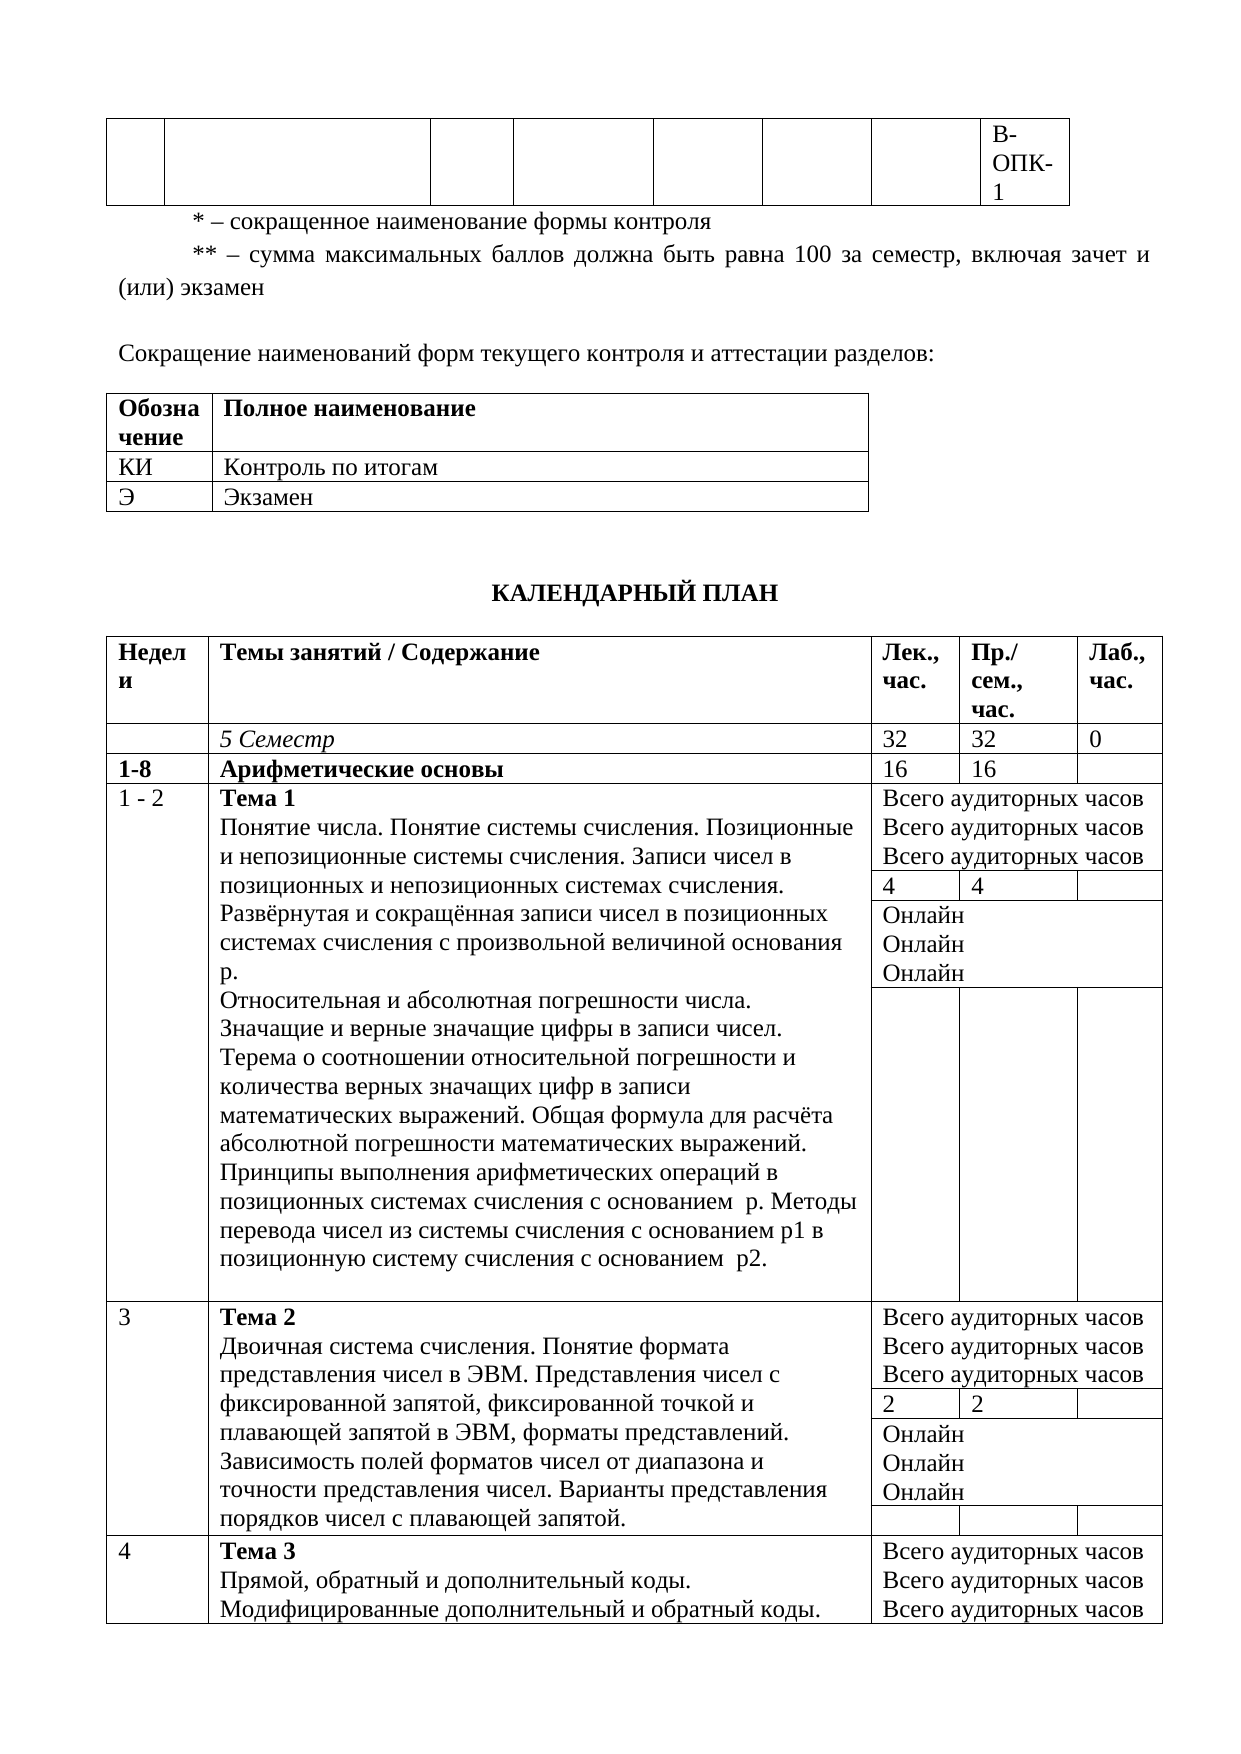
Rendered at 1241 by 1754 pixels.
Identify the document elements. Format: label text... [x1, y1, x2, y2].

table_cell [1078, 871, 1162, 899]
table_cell 32 [960, 724, 1077, 753]
table_cell Экзамен [213, 482, 868, 511]
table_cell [981, 119, 1069, 205]
table_cell 16 [960, 754, 1077, 782]
table_header Недели [107, 637, 208, 723]
table_cell [1078, 1506, 1162, 1535]
table_header Лек., час. [872, 637, 959, 723]
table_header Обозначение [107, 394, 212, 451]
table_cell [960, 1506, 1077, 1535]
table_cell [1078, 754, 1162, 782]
table_cell 4 [872, 871, 959, 899]
table_cell Тема 2 Двоичная система счисления. Понятие формата представления чисел в ЭВМ. Представления чисел с фиксированной запятой, фиксированной точкой и плавающей запятой в ЭВМ, форматы представлений. Зависимость полей форматов чисел от диапазона и точности представления чисел. Варианты представления порядков чисел с плавающей запятой. [209, 1302, 871, 1535]
table_cell 2 [872, 1389, 959, 1418]
table_cell Всего аудиторных часов [872, 784, 1162, 870]
table_cell [872, 988, 959, 1301]
text * – сокращенное наименование формы контроля [118, 206, 1152, 235]
table_cell 32 [872, 724, 959, 753]
table_cell Э [107, 482, 212, 511]
table_header Пр./сем., час. [960, 637, 1077, 723]
table_cell Контроль по итогам [213, 452, 868, 481]
table_cell 4 [960, 871, 1077, 899]
table_cell [514, 119, 653, 205]
table_cell Всего аудиторных часов [872, 1302, 1162, 1388]
text ** – сумма максимальных баллов должна быть равна 100 за семестр, включая зачет и (или) экзамен [118, 239, 1152, 301]
table_header Лаб., час. [1078, 637, 1162, 723]
table_cell Всего аудиторных часов [872, 1536, 1162, 1622]
table_cell 16 [872, 754, 959, 782]
table_cell 50 [872, 119, 980, 205]
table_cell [209, 1536, 871, 1622]
table_header Темы занятий / Содержание [209, 637, 871, 723]
table_cell 5 Семестр [209, 724, 871, 753]
table_cell 1 - 2 [107, 784, 208, 1301]
table_cell Э [763, 119, 871, 205]
table_cell Онлайн [872, 901, 1162, 987]
table_cell Тема 1 Понятие числа. Понятие системы счисления. Позиционные и непозиционные системы счисления. Записи чисел в позиционных и непозиционных системах счисления. Развёрнутая и сокращённая записи чисел в позиционных системах счисления с произвольной величиной основания р. Относительная и абсолютная погрешности числа. Значащие и верные значащие цифры в записи чисел. Терема о соотношении относительной погрешности и количества верных значащих цифр в записи математических выражений. Общая формула для расчёта абсолютной погрешности математических выражений. Принципы выполнения арифметических операций в позиционных системах счисления с основанием р. Методы перевода чисел из системы счисления с основанием р1 в позиционную систему счисления с основанием р2. [209, 784, 871, 1301]
table_cell Арифметические основы [209, 754, 871, 782]
table_cell [107, 724, 208, 753]
table_cell 1-8 [107, 754, 208, 782]
table_cell 4 [107, 1536, 208, 1622]
table_cell 3 [107, 1302, 208, 1535]
text КАЛЕНДАРНЫЙ ПЛАН [118, 578, 1152, 606]
table_cell 0 [1078, 724, 1162, 753]
table_cell [654, 119, 762, 205]
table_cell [165, 119, 430, 205]
table_header Полное наименование [213, 394, 868, 451]
table_cell [431, 119, 513, 205]
table_cell [872, 1506, 959, 1535]
table_cell 2 [960, 1389, 1077, 1418]
table_cell [960, 988, 1077, 1301]
table_cell [1078, 988, 1162, 1301]
table_cell [1078, 1389, 1162, 1418]
table_cell [107, 119, 164, 205]
table_cell КИ [107, 452, 212, 481]
table_cell Онлайн [872, 1419, 1162, 1505]
